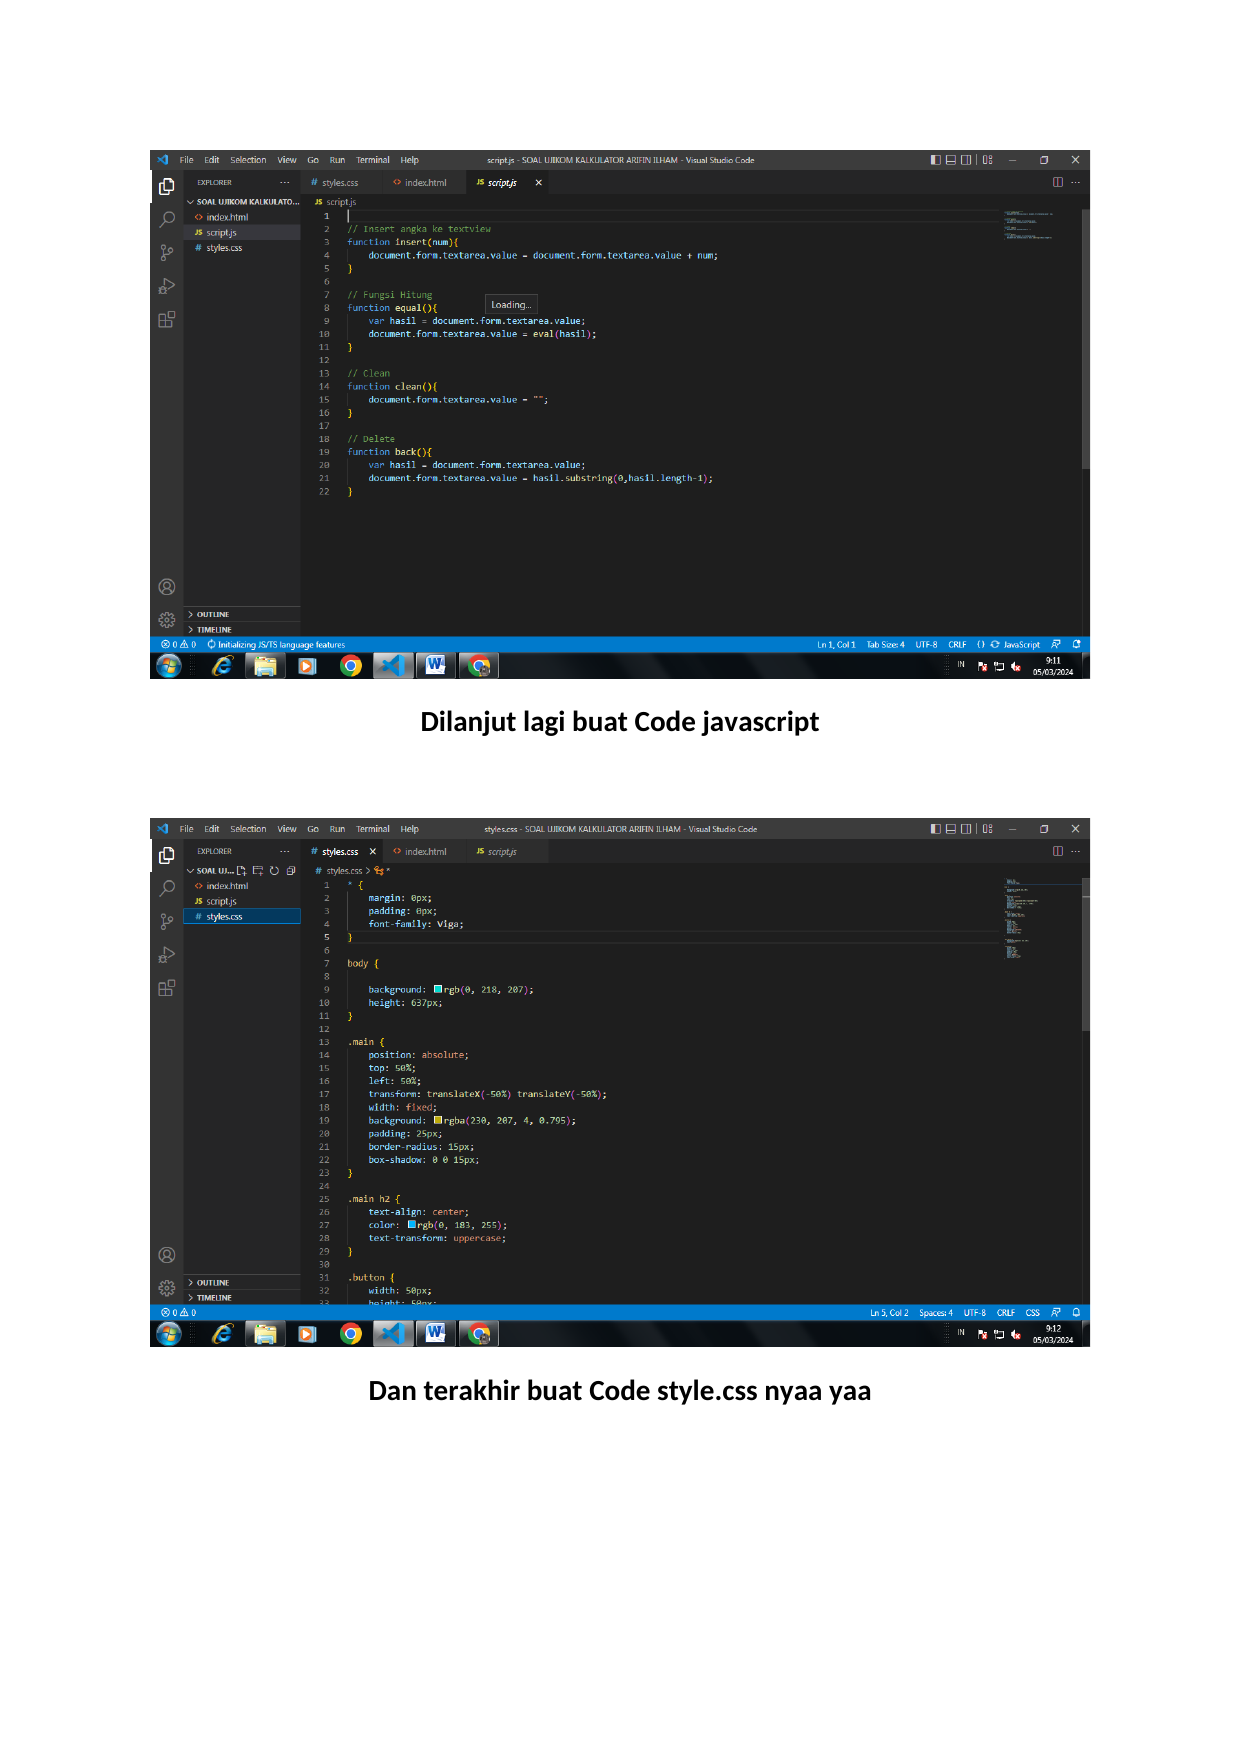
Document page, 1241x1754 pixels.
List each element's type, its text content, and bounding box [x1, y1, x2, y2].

text Dilanjut lagi buat Code javascript [150, 703, 1090, 739]
picture [150, 818, 1091, 1347]
picture [150, 150, 1091, 679]
text Dan terakhir buat Code style.css nyaa yaa [150, 1372, 1090, 1407]
